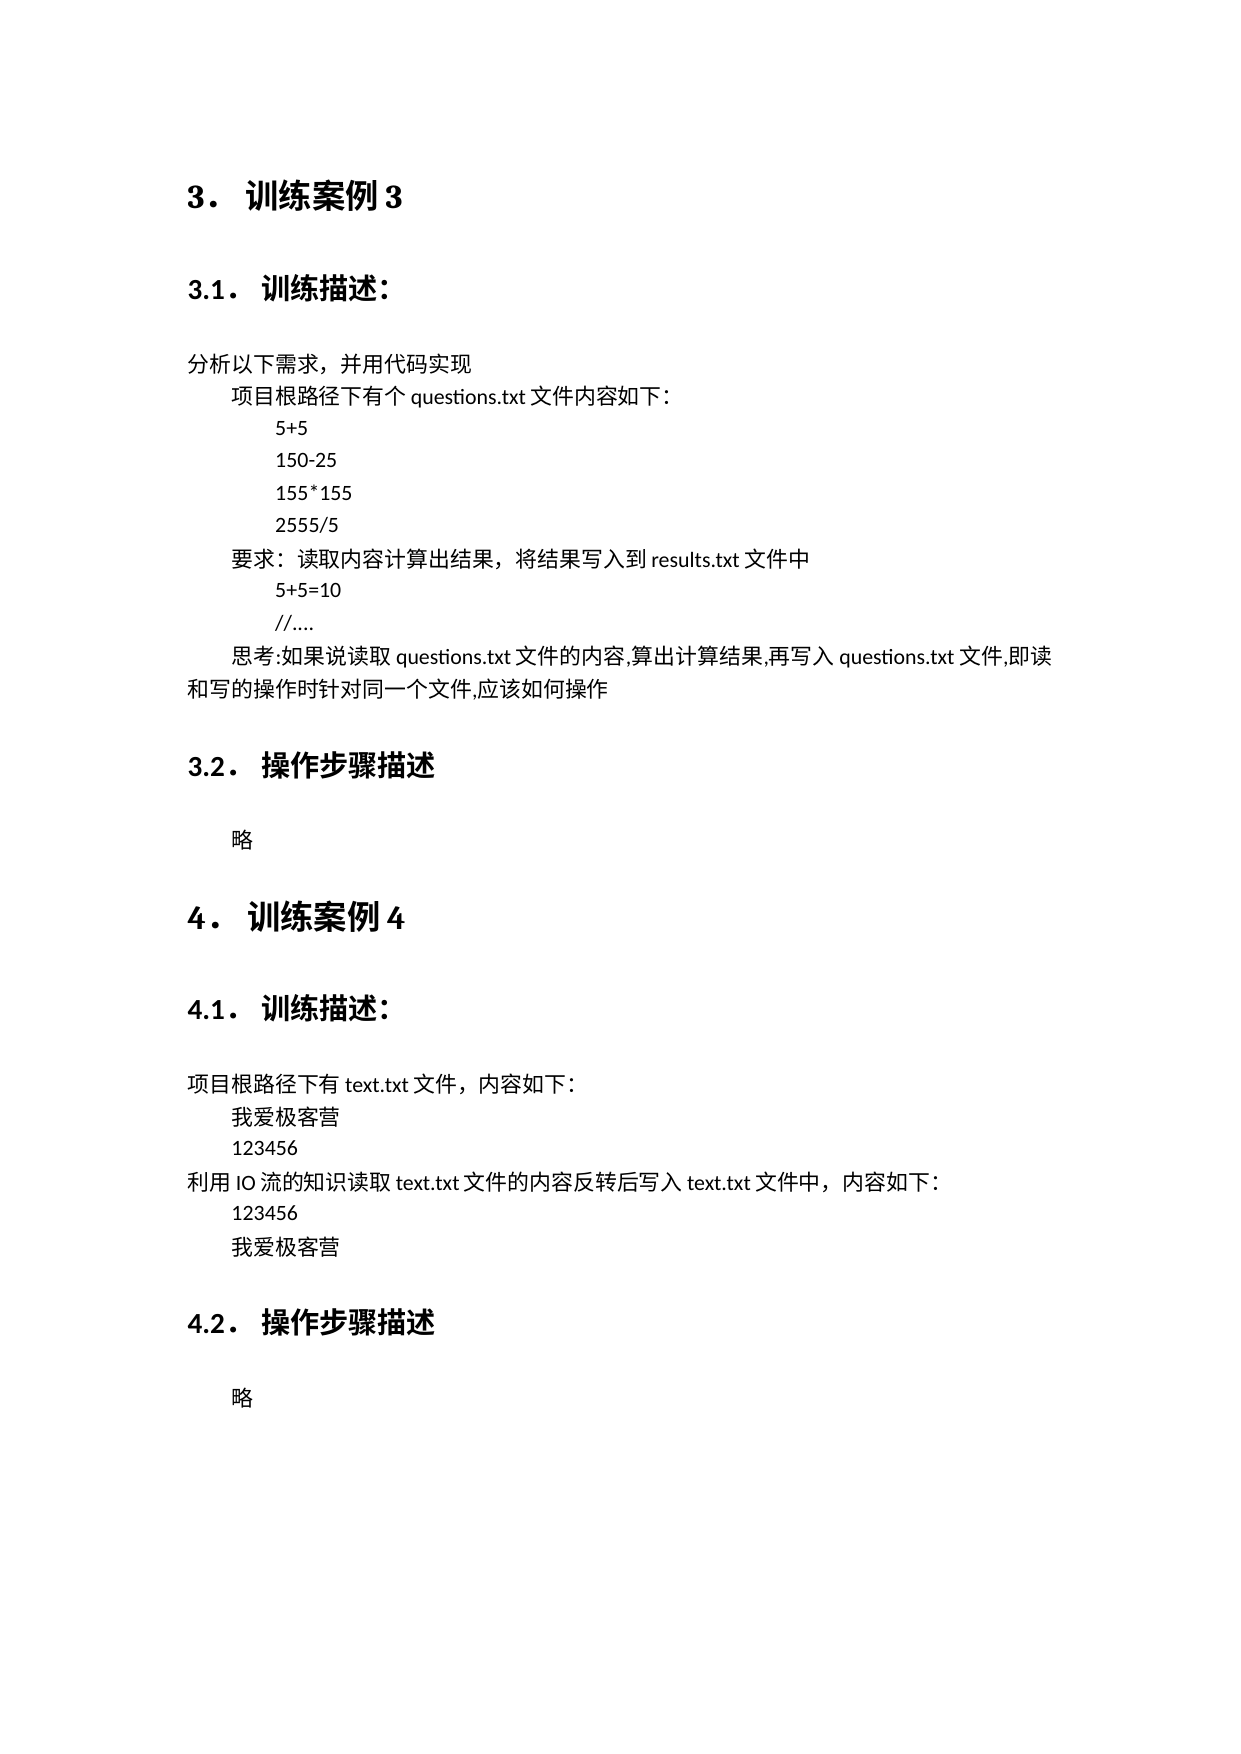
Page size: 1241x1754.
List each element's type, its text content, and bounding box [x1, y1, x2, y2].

text 分析以下需求，并用代码实现 [187, 346, 1053, 379]
text 项目根路径下有text.txt文件，内容如下： [187, 1067, 1053, 1099]
text 5+5=10 [187, 574, 1053, 606]
text 我爱极客营 [187, 1099, 1053, 1132]
text 项目根路径下有个questions.txt文件内容如下： [187, 379, 1053, 411]
subtitle 训练案例3 [187, 162, 1053, 227]
text 123456 [187, 1197, 1053, 1229]
text 略 [231, 823, 1053, 855]
subtitle 训练描述： [187, 974, 1053, 1039]
text 思考:如果说读取questions.txt文件的内容,算出计算结果,再写入questions.txt文件,即读和写的操作时针对同一个文件,应该如何操作 [187, 639, 1053, 704]
text 利用IO流的知识读取text.txt文件的内容反转后写入text.txt文件中，内容如下： [187, 1164, 1053, 1197]
subtitle 训练描述： [187, 254, 1053, 319]
subtitle 操作步骤描述 [187, 1289, 1053, 1354]
text 略 [231, 1381, 1053, 1413]
text 我爱极客营 [187, 1229, 1053, 1262]
text 155*155 [187, 476, 1053, 509]
text 150-25 [187, 444, 1053, 476]
text 123456 [187, 1132, 1053, 1164]
subtitle 训练案例4 [187, 882, 1053, 947]
text 2555/5 [187, 509, 1053, 541]
text 要求：读取内容计算出结果，将结果写入到results.txt文件中 [187, 541, 1053, 574]
text 5+5 [187, 411, 1053, 444]
text //.... [187, 606, 1053, 639]
subtitle 操作步骤描述 [187, 731, 1053, 796]
